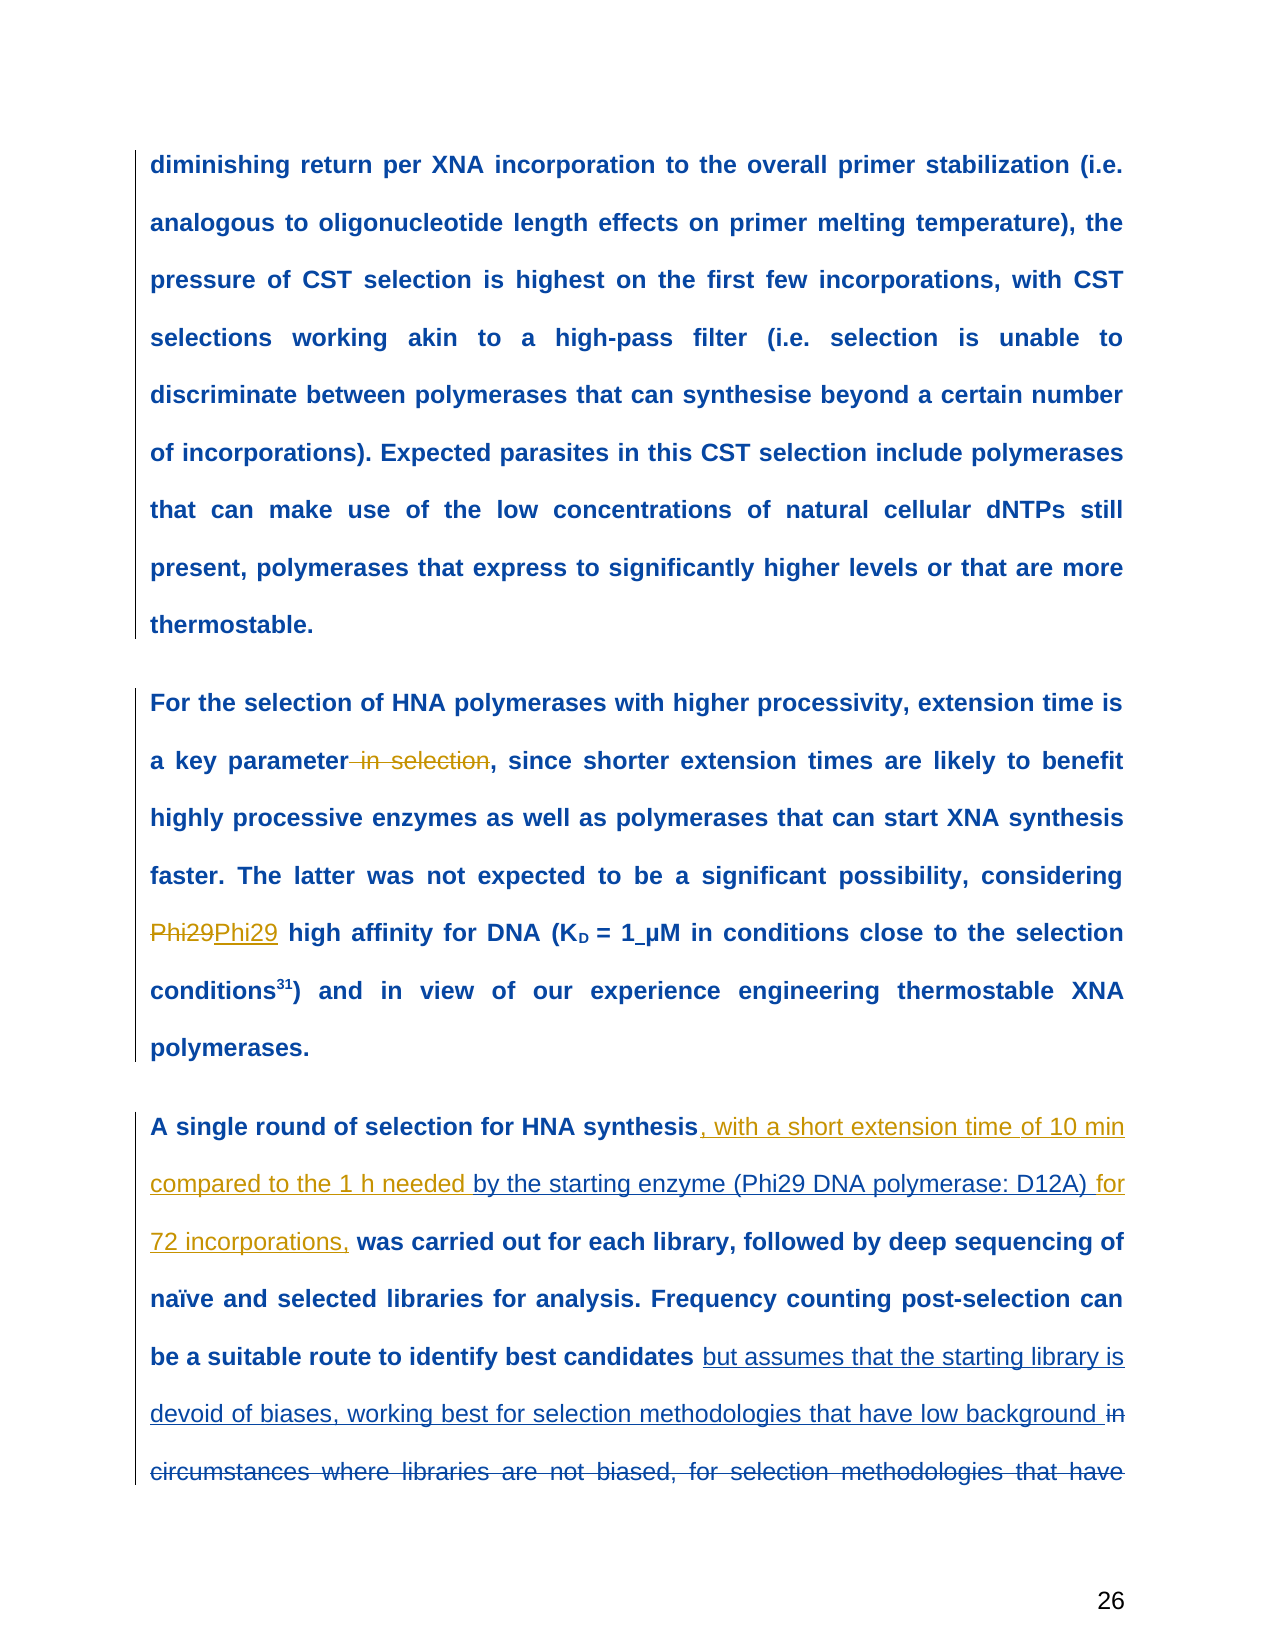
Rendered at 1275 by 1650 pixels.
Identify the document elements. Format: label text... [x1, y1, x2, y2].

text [150, 150, 1125, 639]
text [150, 1195, 1125, 1473]
text For the selection of HNA polymerases with higher processivity, extension time is a key parameter, since shorter extension times are likely to benefit highly processive enzymes as well as polymerases that can start XNA synthesis faster. The latter was not expected to be a significant possibility, considering high affinity for DNA (KD = 1µM in conditions close to the selection conditions) and in view of our experience engineering thermostable XNA polymerases. [150, 688, 1125, 1062]
